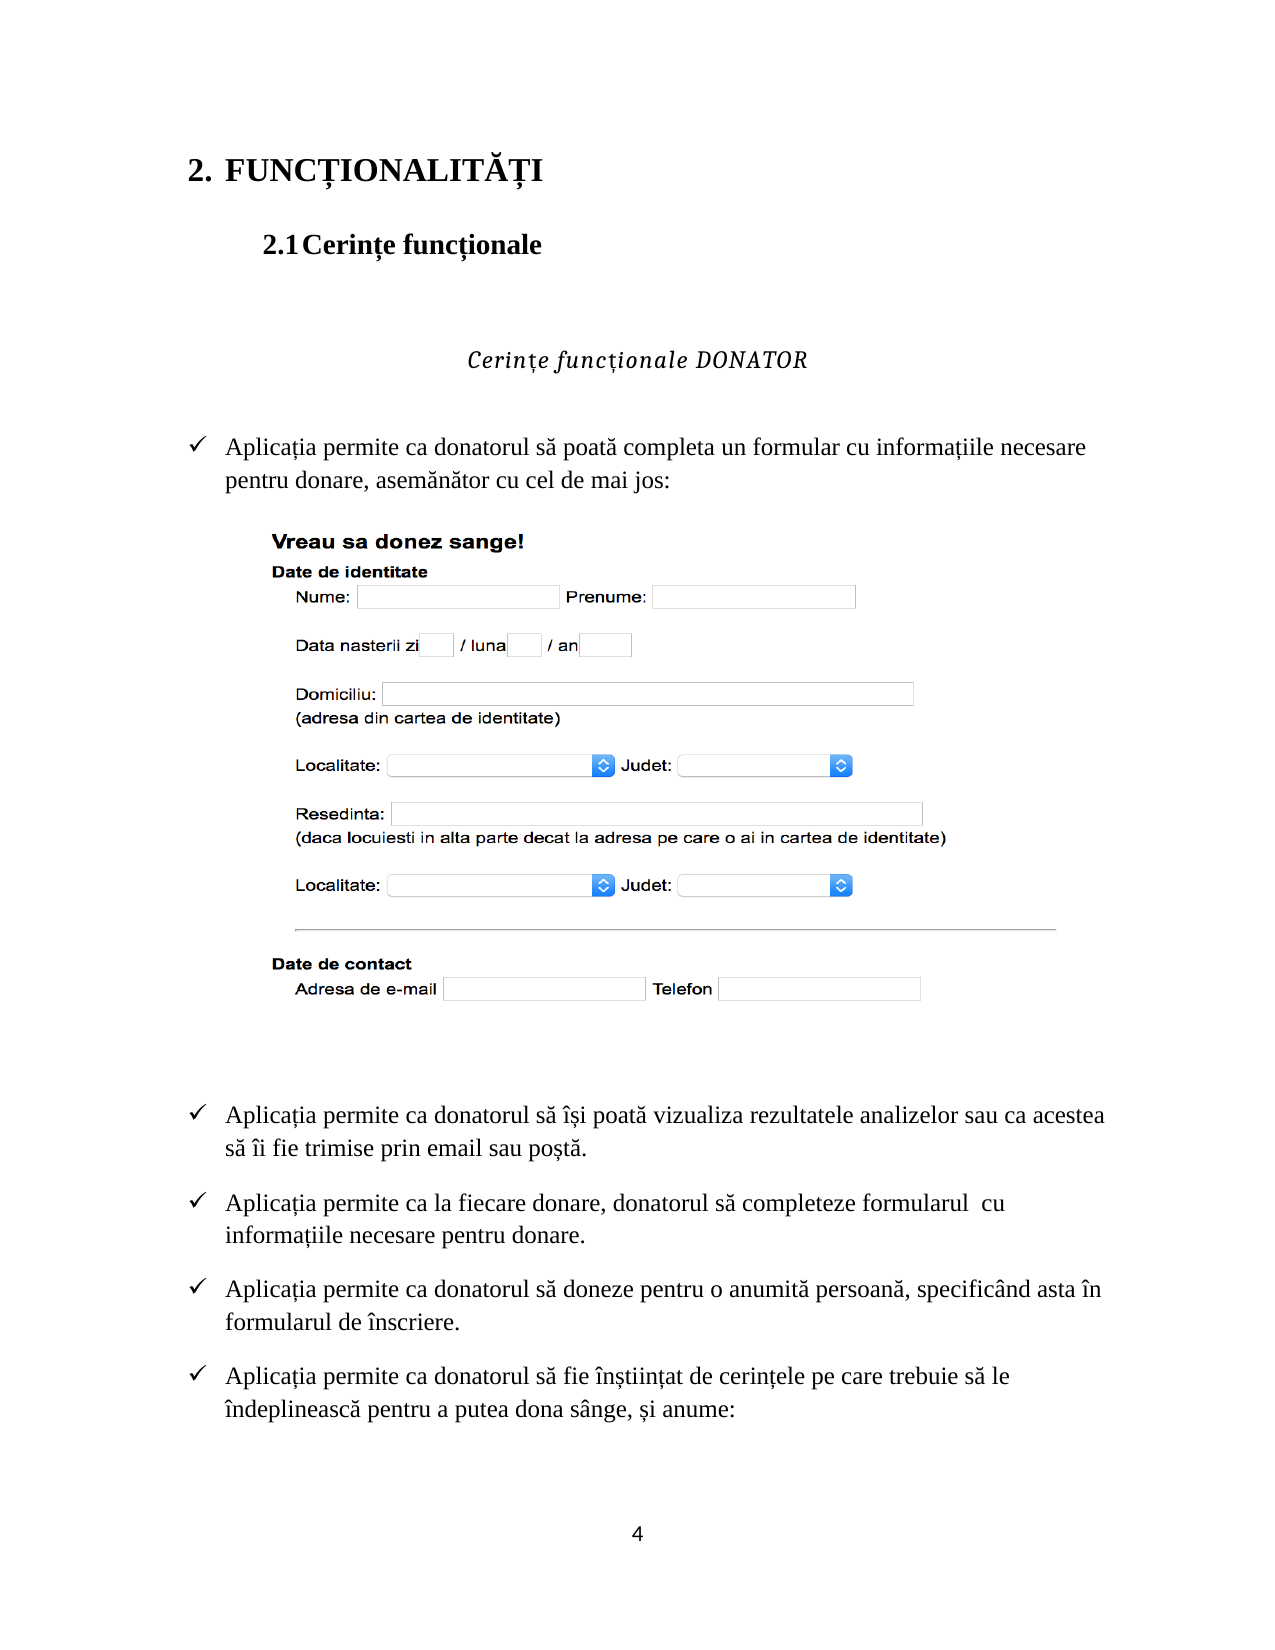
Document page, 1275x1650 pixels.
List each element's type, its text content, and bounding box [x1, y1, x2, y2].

list Aplicația permite ca donatorul să își poată vizualiza rezultatele analizelor sau ca acestea să îi fie trimise prin email sau poștă. [187, 1100, 1125, 1162]
list Aplicația permite ca donatorul să fie înștiințat de cerințele pe care trebuie să le îndeplinească pentru a putea dona sânge, și anume: [187, 1361, 1125, 1423]
subtitle Cerințe funcționale DONATOR [150, 346, 1125, 374]
list FUNCȚIONALITĂȚI [187, 150, 1125, 188]
list Aplicația permite ca donatorul să doneze pentru o anumită persoană, specificând asta în formularul de înscriere. [187, 1274, 1125, 1336]
picture [226, 518, 1089, 1018]
list Aplicația permite ca donatorul să poată completa un formular cu informațiile necesare pentru donare, asemănător cu cel de mai jos: [187, 432, 1125, 494]
list Cerințe funcționale [262, 227, 1125, 261]
list Aplicația permite ca la fiecare donare, donatorul să completeze formularul cu informațiile necesare pentru donare. [187, 1188, 1125, 1249]
